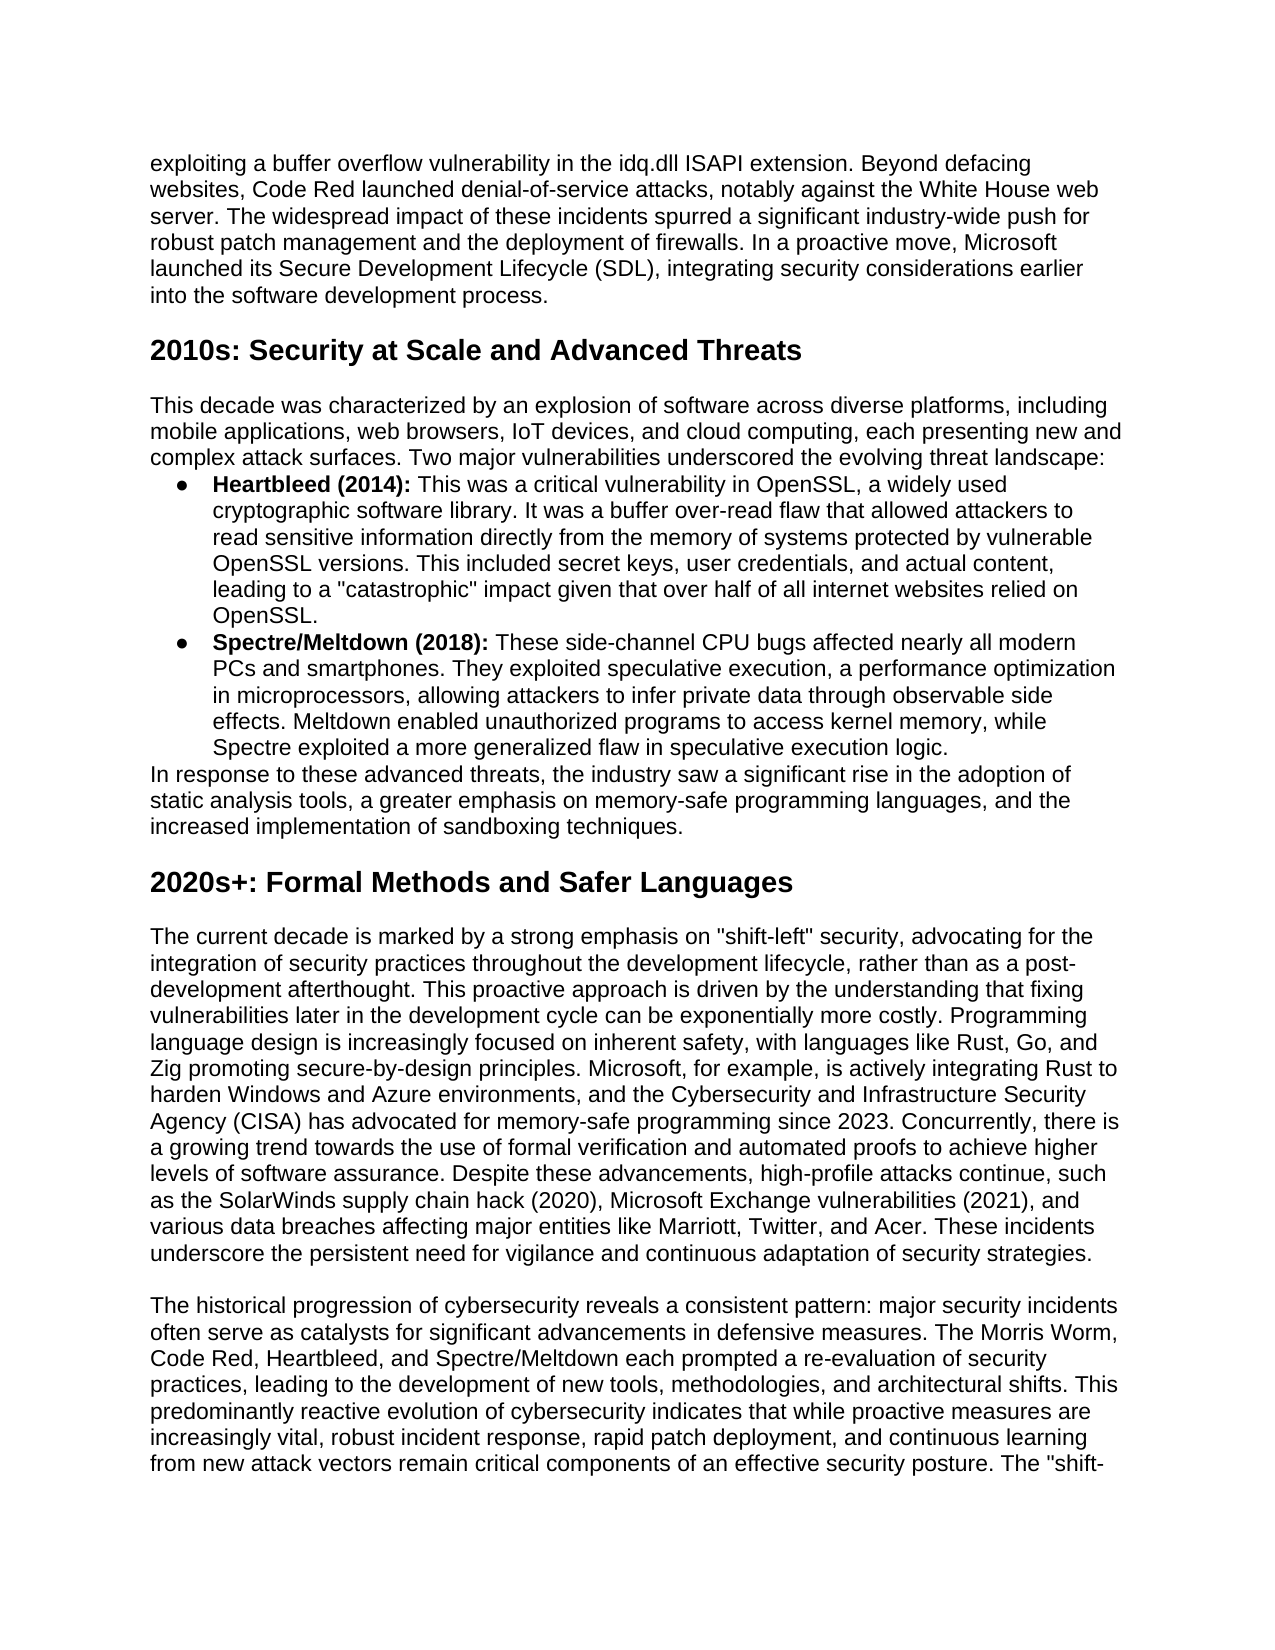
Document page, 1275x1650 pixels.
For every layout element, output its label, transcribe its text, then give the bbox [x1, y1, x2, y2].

list Spectre/Meltdown (2018): These side-channel CPU bugs affected nearly all modern PCs and smartphones. They exploited speculative execution, a performance optimization in microprocessors, allowing attackers to infer private data through observable side effects. Meltdown enabled unauthorized programs to access kernel memory, while Spectre exploited a more generalized flaw in speculative execution logic. [175, 629, 1125, 761]
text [150, 1292, 1125, 1477]
text This decade was characterized by an explosion of software across diverse platforms, including mobile applications, web browsers, IoT devices, and cloud computing, each presenting new and complex attack surfaces. Two major vulnerabilities underscored the evolving threat landscape: [150, 392, 1125, 471]
text The current decade is marked by a strong emphasis on "shift-left" security, advocating for the integration of security practices throughout the development lifecycle, rather than as a post-development afterthought. This proactive approach is driven by the understanding that fixing vulnerabilities later in the development cycle can be exponentially more costly. Programming language design is increasingly focused on inherent safety, with languages like Rust, Go, and Zig promoting secure-by-design principles. Microsoft, for example, is actively integrating Rust to harden Windows and Azure environments, and the Cybersecurity and Infrastructure Security Agency (CISA) has advocated for memory-safe programming since 2023. Concurrently, there is a growing trend towards the use of formal verification and automated proofs to achieve higher levels of software assurance. Despite these advancements, high-profile attacks continue, such as the SolarWinds supply chain hack (2020), Microsoft Exchange vulnerabilities (2021), and various data breaches affecting major entities like Marriott, Twitter, and Acer. These incidents underscore the persistent need for vigilance and continuous adaptation of security strategies. [150, 923, 1125, 1266]
list Heartbleed (2014): This was a critical vulnerability in OpenSSL, a widely used cryptographic software library. It was a buffer over-read flaw that allowed attackers to read sensitive information directly from the memory of systems protected by vulnerable OpenSSL versions. This included secret keys, user credentials, and actual content, leading to a "catastrophic" impact given that over half of all internet websites relied on OpenSSL. [175, 471, 1125, 629]
text In response to these advanced threats, the industry saw a significant rise in the adoption of static analysis tools, a greater emphasis on memory-safe programming languages, and the increased implementation of sandboxing techniques. [150, 761, 1125, 840]
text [150, 150, 1125, 308]
subtitle 2020s+: Formal Methods and Safer Languages [150, 865, 1125, 898]
subtitle 2010s: Security at Scale and Advanced Threats [150, 333, 1125, 367]
